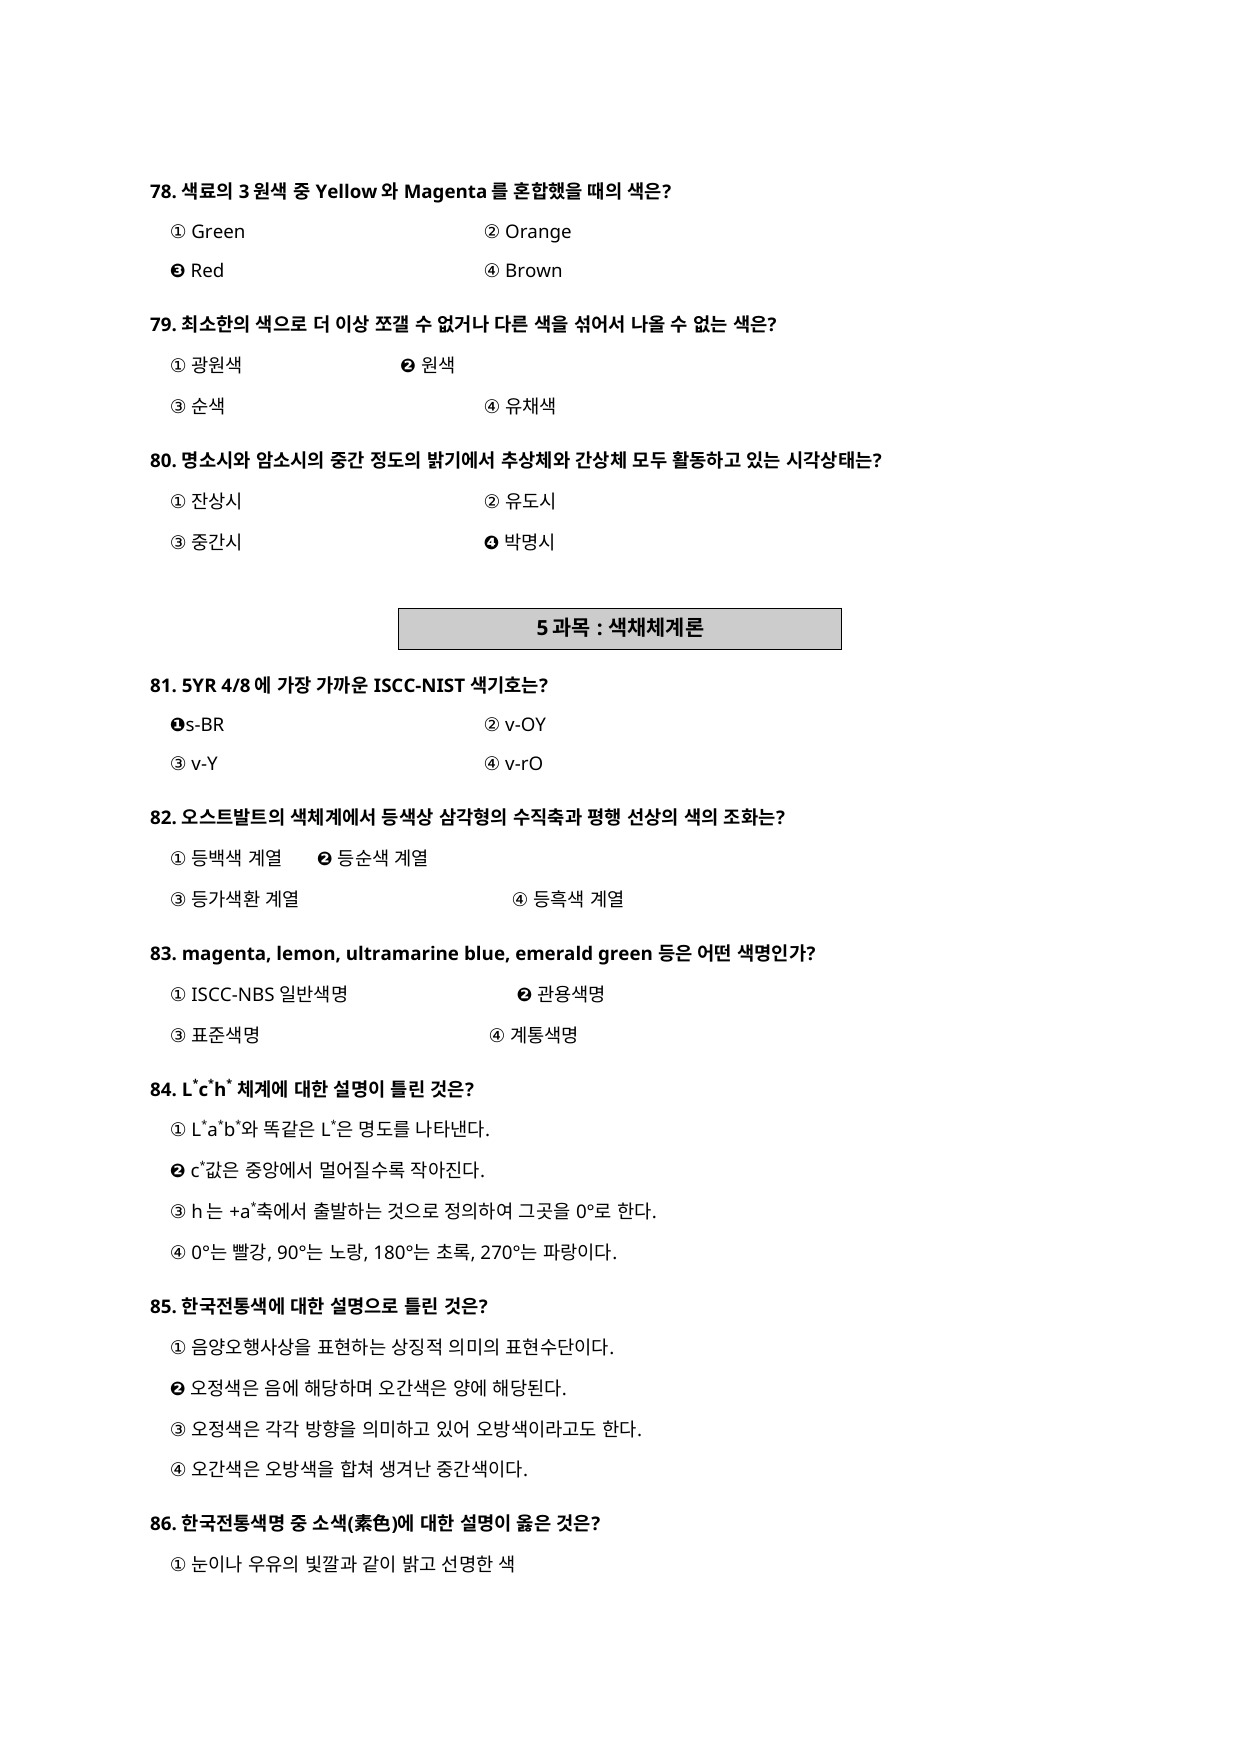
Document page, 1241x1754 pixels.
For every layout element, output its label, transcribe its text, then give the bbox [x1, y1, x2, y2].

text ① 등백색 계열 ❷ 등순색 계열 [150, 844, 1090, 871]
text ① 눈이나 우유의 빛깔과 같이 밝고 선명한 색 [150, 1549, 1090, 1577]
text ③ 중간시 ❹ 박명시 [150, 527, 1090, 554]
text ❷ c*값은 중앙에서 멀어질수록 작아진다. [150, 1156, 1090, 1183]
table_header 5과목 : 색채체계론 [399, 609, 841, 649]
text ❷ 오정색은 음에 해당하며 오간색은 양에 해당된다. [150, 1373, 1090, 1400]
text 80. 명소시와 암소시의 중간 정도의 밝기에서 추상체와 간상체 모두 활동하고 있는 시각상태는? [150, 445, 1090, 472]
text ③ 등가색환 계열 ④ 등흑색 계열 [150, 885, 1090, 912]
text ③ 순색 ④ 유채색 [150, 392, 1090, 419]
text ③ v-Y ④ v-rO [150, 751, 1090, 776]
text ① L*a*b*와 똑같은 L*은 명도를 나타낸다. [150, 1115, 1090, 1142]
text ❸ Red ④ Brown [150, 258, 1090, 283]
text ④ 오간색은 오방색을 합쳐 생겨난 중간색이다. [150, 1455, 1090, 1482]
text 83. magenta, lemon, ultramarine blue, emerald green 등은 어떤 색명인가? [150, 938, 1090, 966]
text 84. L*c*h* 체계에 대한 설명이 틀린 것은? [150, 1074, 1090, 1101]
text 79. 최소한의 색으로 더 이상 쪼갤 수 없거나 다른 색을 섞어서 나올 수 없는 색은? [150, 309, 1090, 337]
text ① 잔상시 ② 유도시 [150, 486, 1090, 513]
text ③ 표준색명 ④ 계통색명 [150, 1021, 1090, 1048]
text 85. 한국전통색에 대한 설명으로 틀린 것은? [150, 1291, 1090, 1318]
text ③ h는 +a*축에서 출발하는 것으로 정의하여 그곳을 0°로 한다. [150, 1197, 1090, 1224]
text ③ 오정색은 각각 방향을 의미하고 있어 오방색이라고도 한다. [150, 1414, 1090, 1441]
text ① 광원색 ❷ 원색 [150, 351, 1090, 378]
text ① Green ② Orange [150, 218, 1090, 244]
text 86. 한국전통색명 중 소색(素色)에 대한 설명이 옳은 것은? [150, 1508, 1090, 1536]
text ❶s-BR ② v-OY [150, 711, 1090, 737]
text 78. 색료의 3원색 중 Yellow와 Magenta를 혼합했을 때의 색은? [150, 177, 1090, 204]
text 81. 5YR 4/8에 가장 가까운 ISCC-NIST 색기호는? [150, 670, 1090, 697]
text 82. 오스트발트의 색체계에서 등색상 삼각형의 수직축과 평행 선상의 색의 조화는? [150, 803, 1090, 830]
text ④ 0°는 빨강, 90°는 노랑, 180°는 초록, 270°는 파랑이다. [150, 1238, 1090, 1265]
text ① 음양오행사상을 표현하는 상징적 의미의 표현수단이다. [150, 1332, 1090, 1359]
text ① ISCC-NBS 일반색명 ❷ 관용색명 [150, 979, 1090, 1007]
